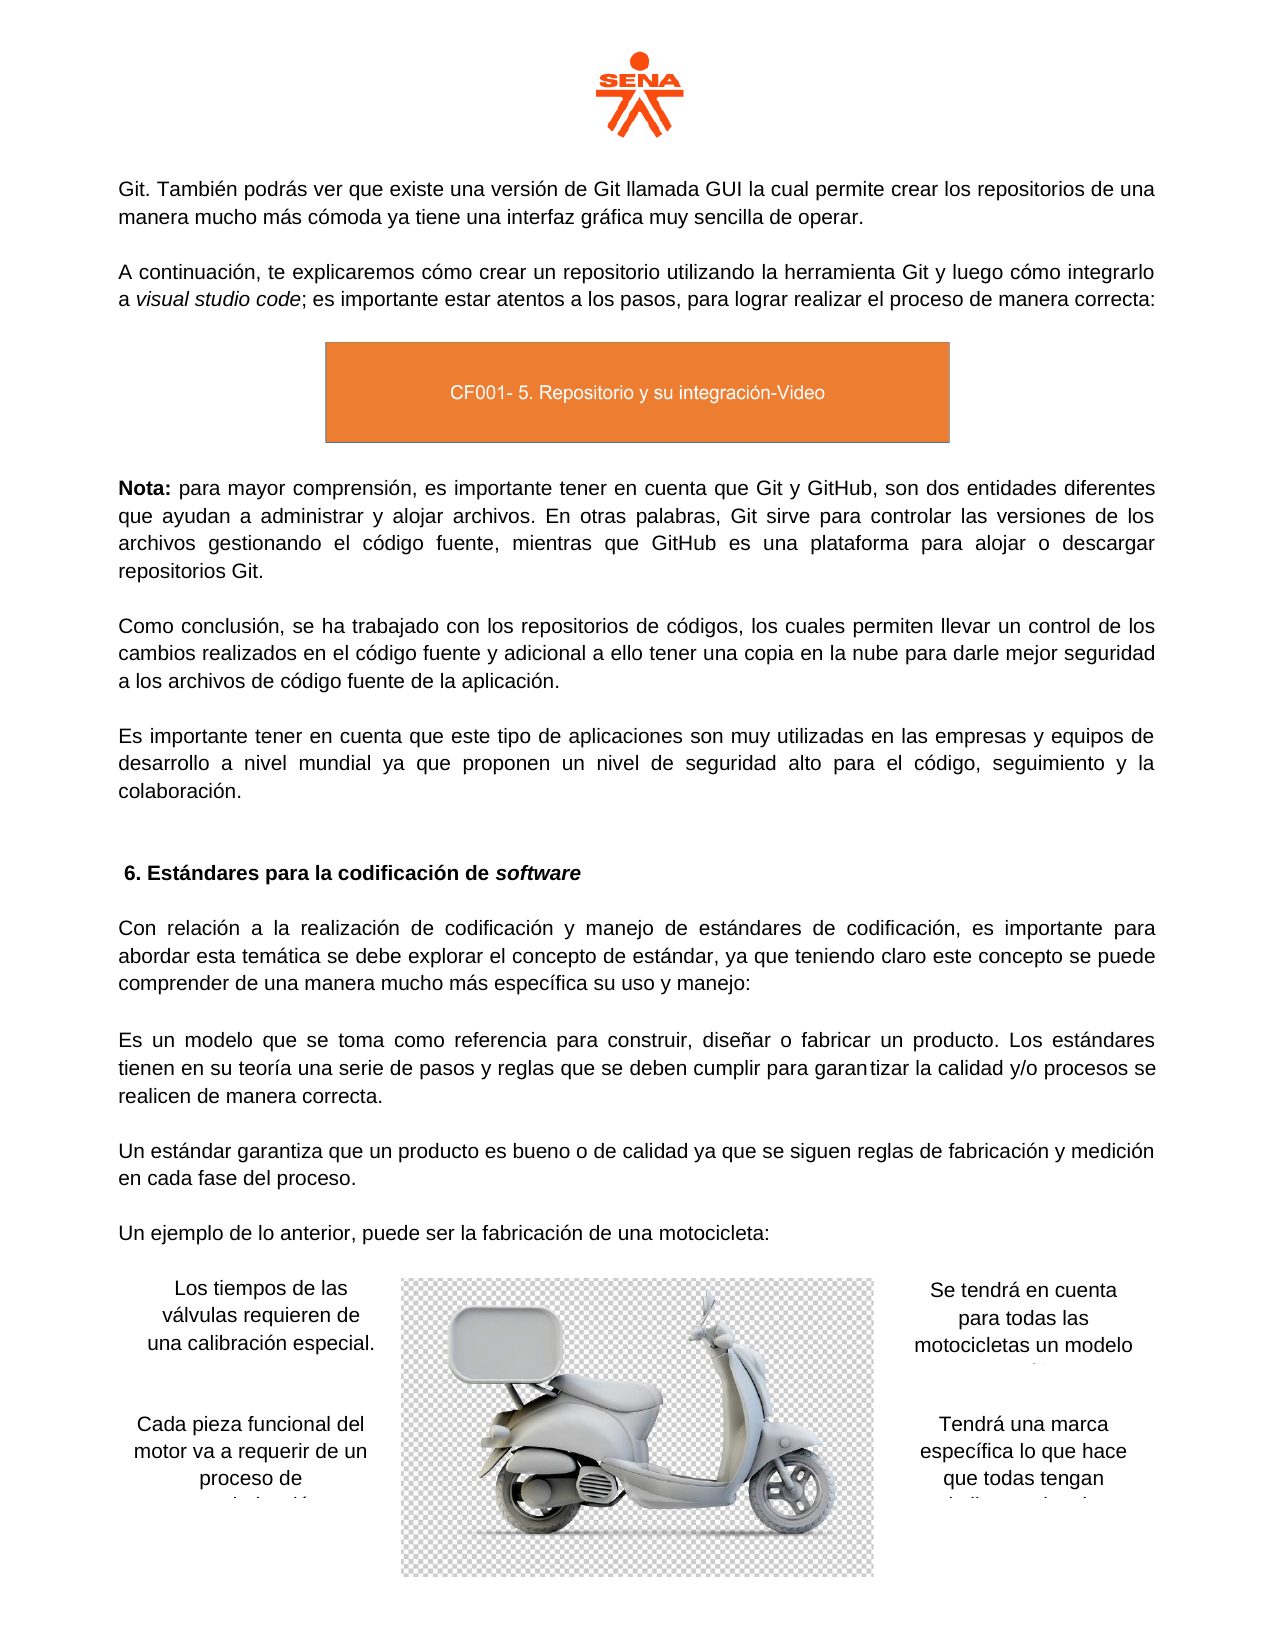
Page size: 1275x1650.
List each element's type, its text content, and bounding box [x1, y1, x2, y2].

text Nota: para mayor comprensión, es importante tener en cuenta que Git y GitHub, son dos entidades diferentes que ayudan a administrar y alojar archivos. En otras palabras, Git sirve para controlar las versiones de los archivos gestionando el código fuente, mientras que GitHub es una plataforma para alojar o descargar repositorios Git. [118, 474, 1157, 583]
text Es un modelo que se toma como referencia para construir, diseñar o fabricar un producto. Los estándares tienen en su teoría una serie de pasos y reglas que se deben cumplir para garantizar la calidad y/o procesos se realicen de manera correcta. [118, 1026, 1157, 1107]
text Un estándar garantiza que un producto es bueno o de calidad ya que se siguen reglas de fabricación y medición en cada fase del proceso. [118, 1138, 1157, 1190]
text Como conclusión, se ha trabajado con los repositorios de códigos, los cuales permiten llevar un control de los cambios realizados en el código fuente y adicional a ello tener una copia en la nube para darle mejor seguridad a los archivos de código fuente de la aplicación. [118, 614, 1157, 693]
picture [325, 342, 950, 443]
text Con relación a la realización de codificación y manejo de estándares de codificación, es importante para abordar esta temática se debe explorar el concepto de estándar, ya que teniendo claro este concepto se puede comprender de una manera mucho más específica su uso y manejo: [118, 916, 1157, 995]
text A continuación, te explicaremos cómo crear un repositorio utilizando la herramienta Git y luego cómo integrarlo a visual studio code; es importante estar atentos a los pasos, para lograr realizar el proceso de manera correcta: [118, 260, 1157, 311]
picture [401, 1278, 874, 1577]
text Es importante tener en cuenta que este tipo de aplicaciones son muy utilizadas en las empresas y equipos de desarrollo a nivel mundial ya que proponen un nivel de seguridad alto para el código, seguimiento y la colaboración. [118, 724, 1157, 803]
picture [585, 48, 690, 142]
text 6. Estándares para la codificación de software [118, 861, 1157, 885]
text Un ejemplo de lo anterior, puede ser la fabricación de una motocicleta: [118, 1221, 1157, 1245]
